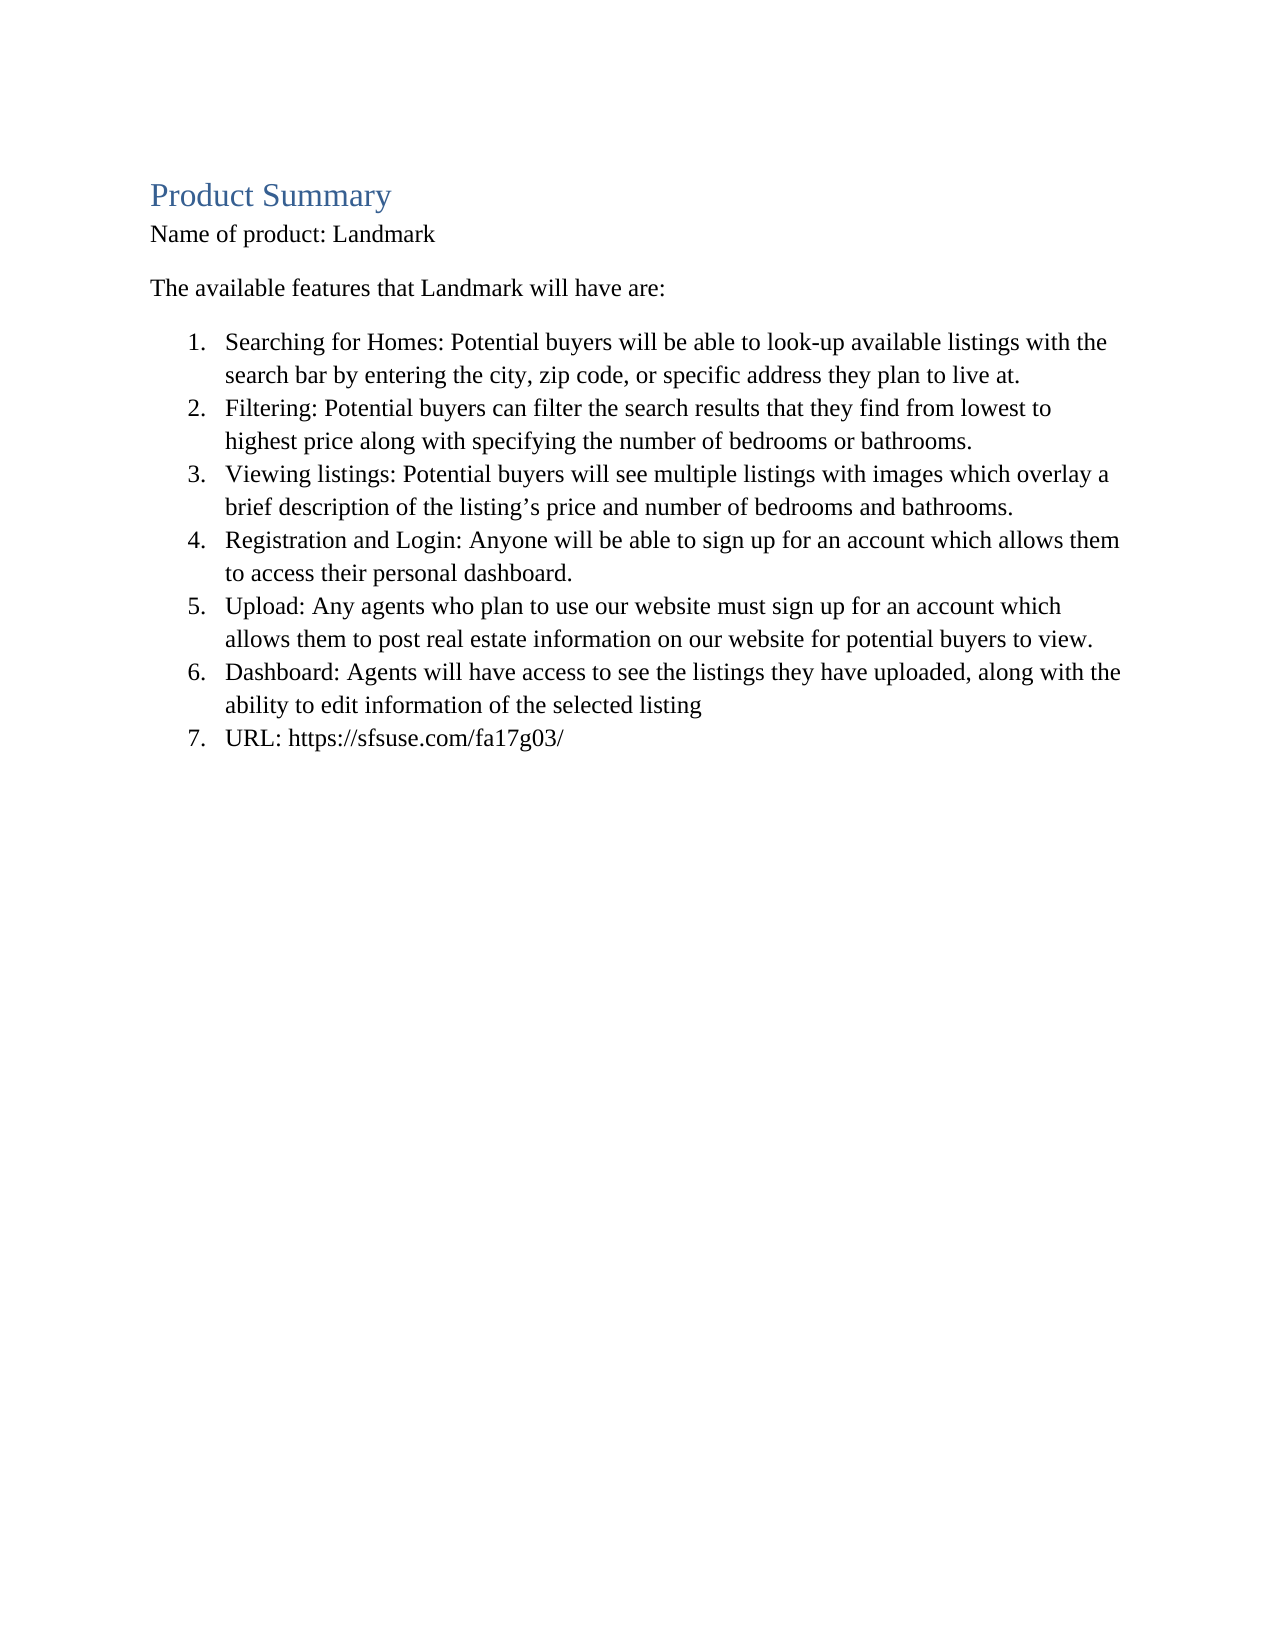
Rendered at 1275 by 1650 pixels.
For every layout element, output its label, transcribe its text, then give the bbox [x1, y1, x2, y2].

list Viewing listings: Potential buyers will see multiple listings with images which overlay a brief description of the listing’s price and number of bedrooms and bathrooms. [187, 459, 1125, 521]
list URL: https://sfsuse.com/fa17g03/ [187, 723, 1125, 752]
list Registration and Login: Anyone will be able to sign up for an account which allows them to access their personal dashboard. [187, 525, 1125, 587]
text Name of product: Landmark [150, 219, 1125, 248]
list Searching for Homes: Potential buyers will be able to look-up available listings with the search bar by entering the city, zip code, or specific address they plan to live at. [187, 327, 1125, 388]
list Filtering: Potential buyers can filter the search results that they find from lowest to highest price along with specifying the number of bedrooms or bathrooms. [187, 393, 1125, 454]
list Dashboard: Agents will have access to see the listings they have uploaded, along with the ability to edit information of the selected listing [187, 657, 1125, 719]
subtitle Product Summary [150, 175, 1125, 213]
list Upload: Any agents who plan to use our website must sign up for an account which allows them to post real estate information on our website for potential buyers to view. [187, 591, 1125, 653]
text The available features that Landmark will have are: [150, 273, 1125, 302]
